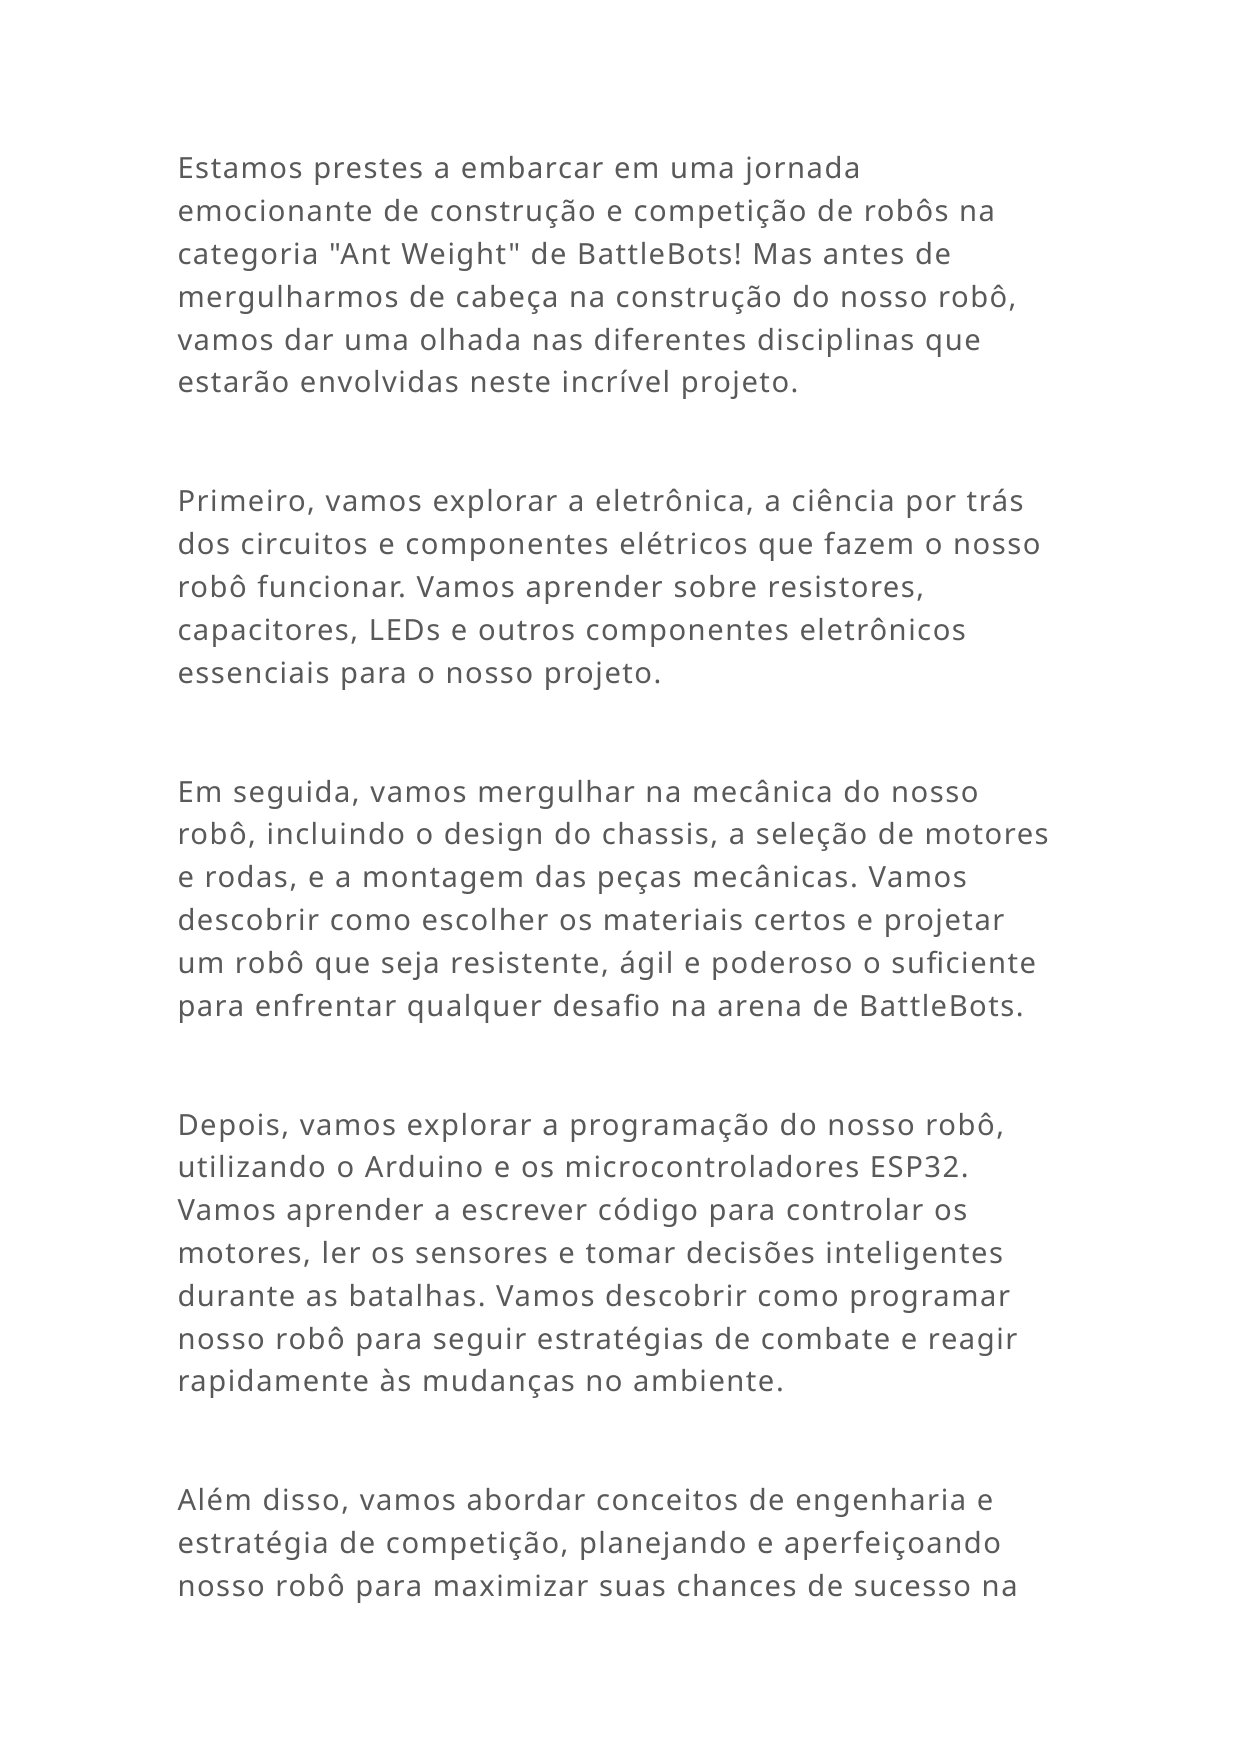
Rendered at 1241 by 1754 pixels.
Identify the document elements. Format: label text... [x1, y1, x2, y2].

subtitle Estamos prestes a embarcar em uma jornada emocionante de construção e competição de robôs na categoria "Ant Weight" de BattleBots! Mas antes de mergulharmos de cabeça na construção do nosso robô, vamos dar uma olhada nas diferentes disciplinas que estarão envolvidas neste incrível projeto. [177, 148, 1063, 401]
subtitle Primeiro, vamos explorar a eletrônica, a ciência por trás dos circuitos e componentes elétricos que fazem o nosso robô funcionar. Vamos aprender sobre resistores, capacitores, LEDs e outros componentes eletrônicos essenciais para o nosso projeto. [177, 481, 1063, 692]
subtitle Depois, vamos explorar a programação do nosso robô, utilizando o Arduino e os microcontroladores ESP32. Vamos aprender a escrever código para controlar os motores, ler os sensores e tomar decisões inteligentes durante as batalhas. Vamos descobrir como programar nosso robô para seguir estratégias de combate e reagir rapidamente às mudanças no ambiente. [177, 1104, 1063, 1400]
subtitle Em seguida, vamos mergulhar na mecânica do nosso robô, incluindo o design do chassis, a seleção de motores e rodas, e a montagem das peças mecânicas. Vamos descobrir como escolher os materiais certos e projetar um robô que seja resistente, ágil e poderoso o suficiente para enfrentar qualquer desafio na arena de BattleBots. [177, 771, 1063, 1024]
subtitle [177, 1480, 1063, 1605]
